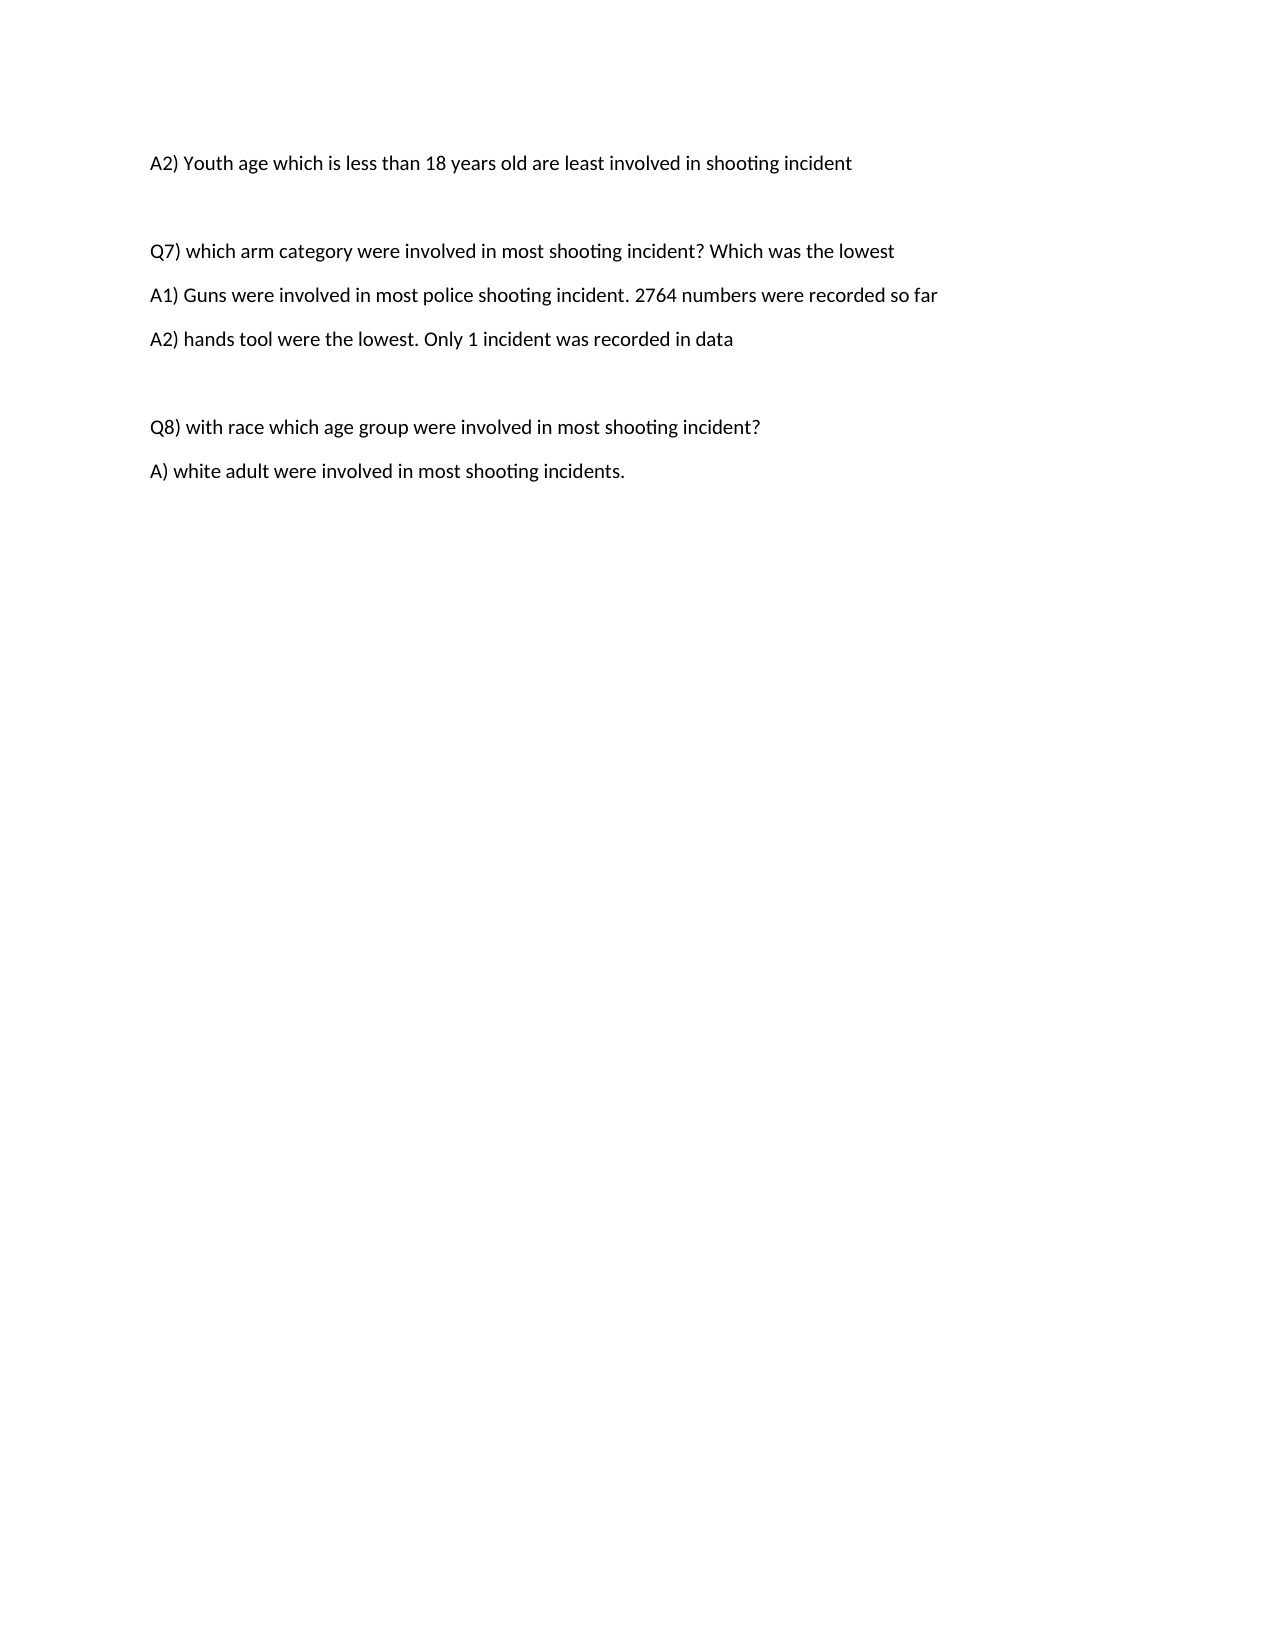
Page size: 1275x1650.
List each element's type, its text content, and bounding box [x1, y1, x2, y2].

text Q7) which arm category were involved in most shooting incident? Which was the lowest [150, 238, 1125, 263]
text A2) Youth age which is less than 18 years old are least involved in shooting incident [150, 150, 1125, 175]
text A1) Guns were involved in most police shooting incident. 2764 numbers were recorded so far [150, 282, 1125, 308]
text A) white adult were involved in most shooting incidents. [150, 458, 1125, 484]
text A2) hands tool were the lowest. Only 1 incident was recorded in data [150, 326, 1125, 352]
text Q8) with race which age group were involved in most shooting incident? [150, 414, 1125, 440]
